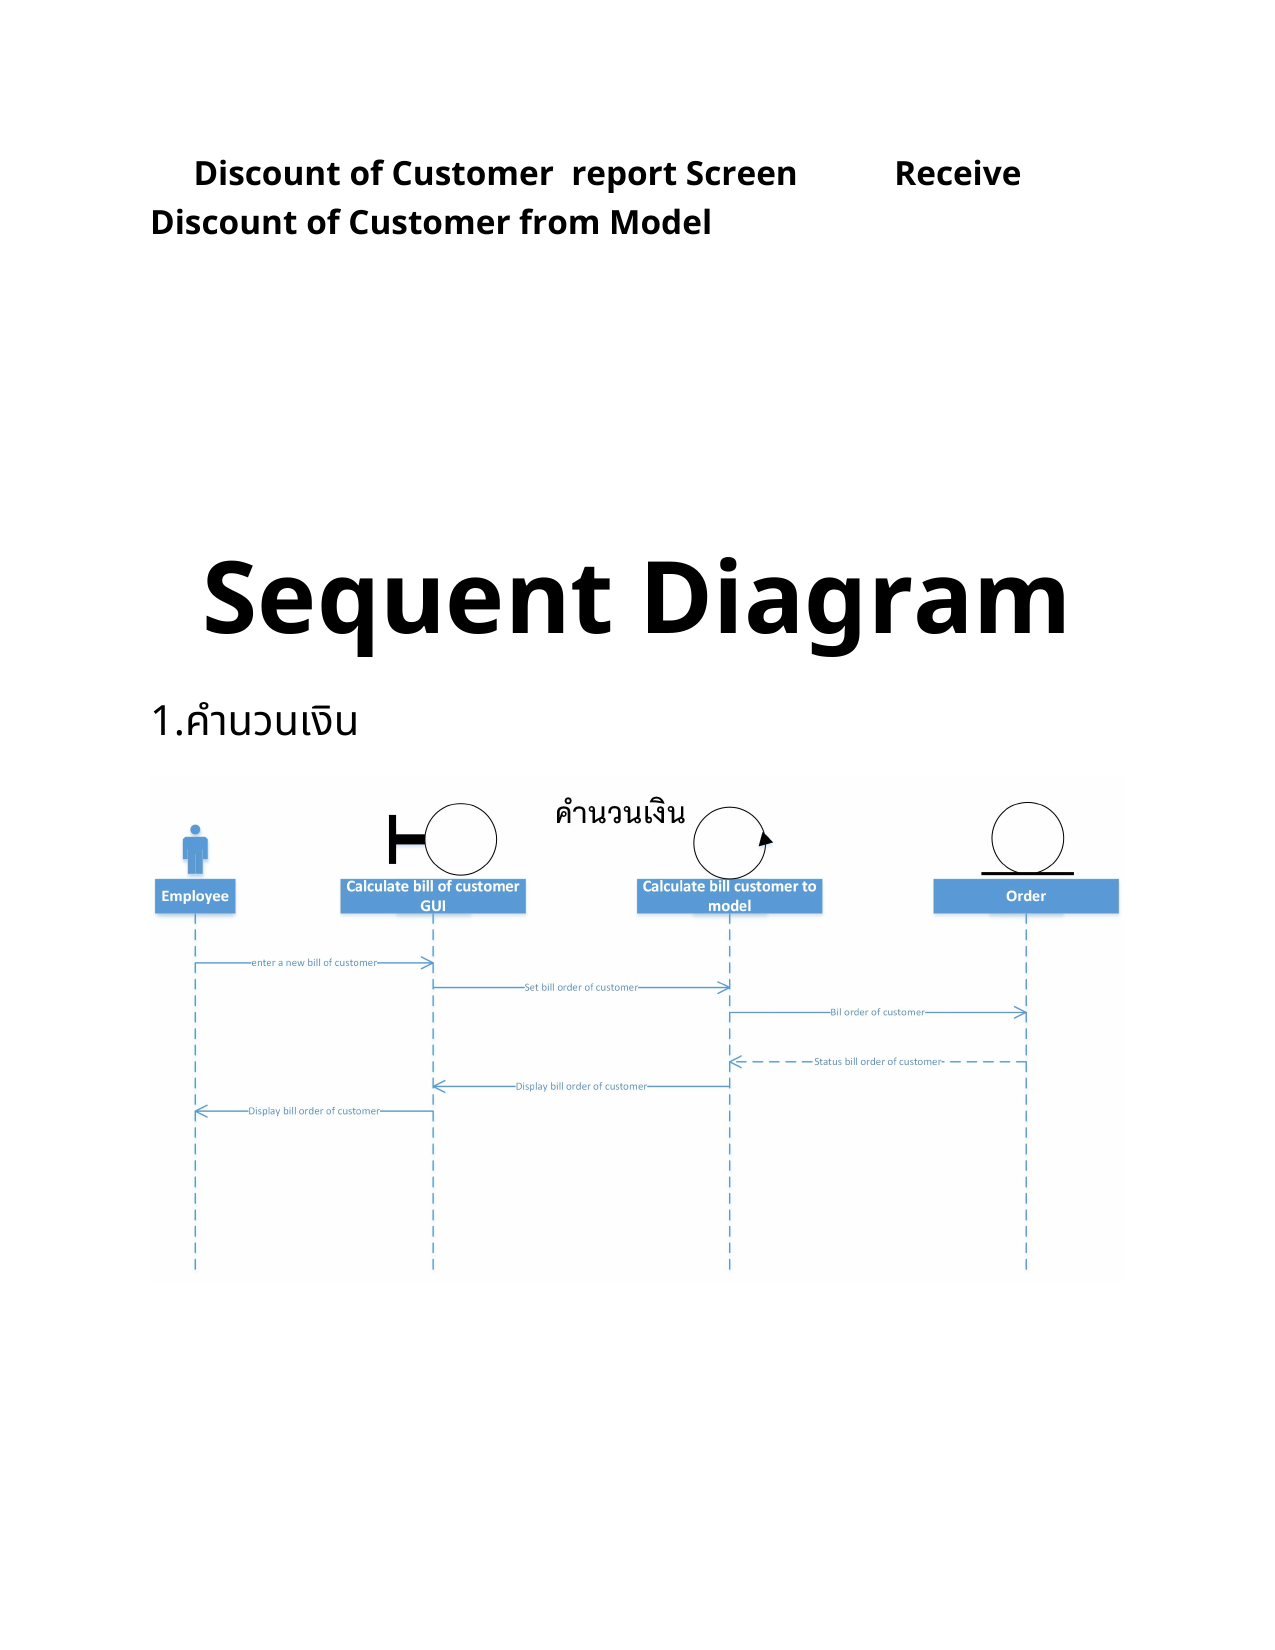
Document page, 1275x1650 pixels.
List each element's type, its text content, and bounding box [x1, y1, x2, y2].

text Discount of Customer report Screen Receive Discount of Customer from Model [150, 150, 1125, 244]
text 1.คำนวนเงิน [150, 691, 1125, 754]
text Sequent Diagram [150, 527, 1125, 663]
picture [150, 775, 1124, 1282]
